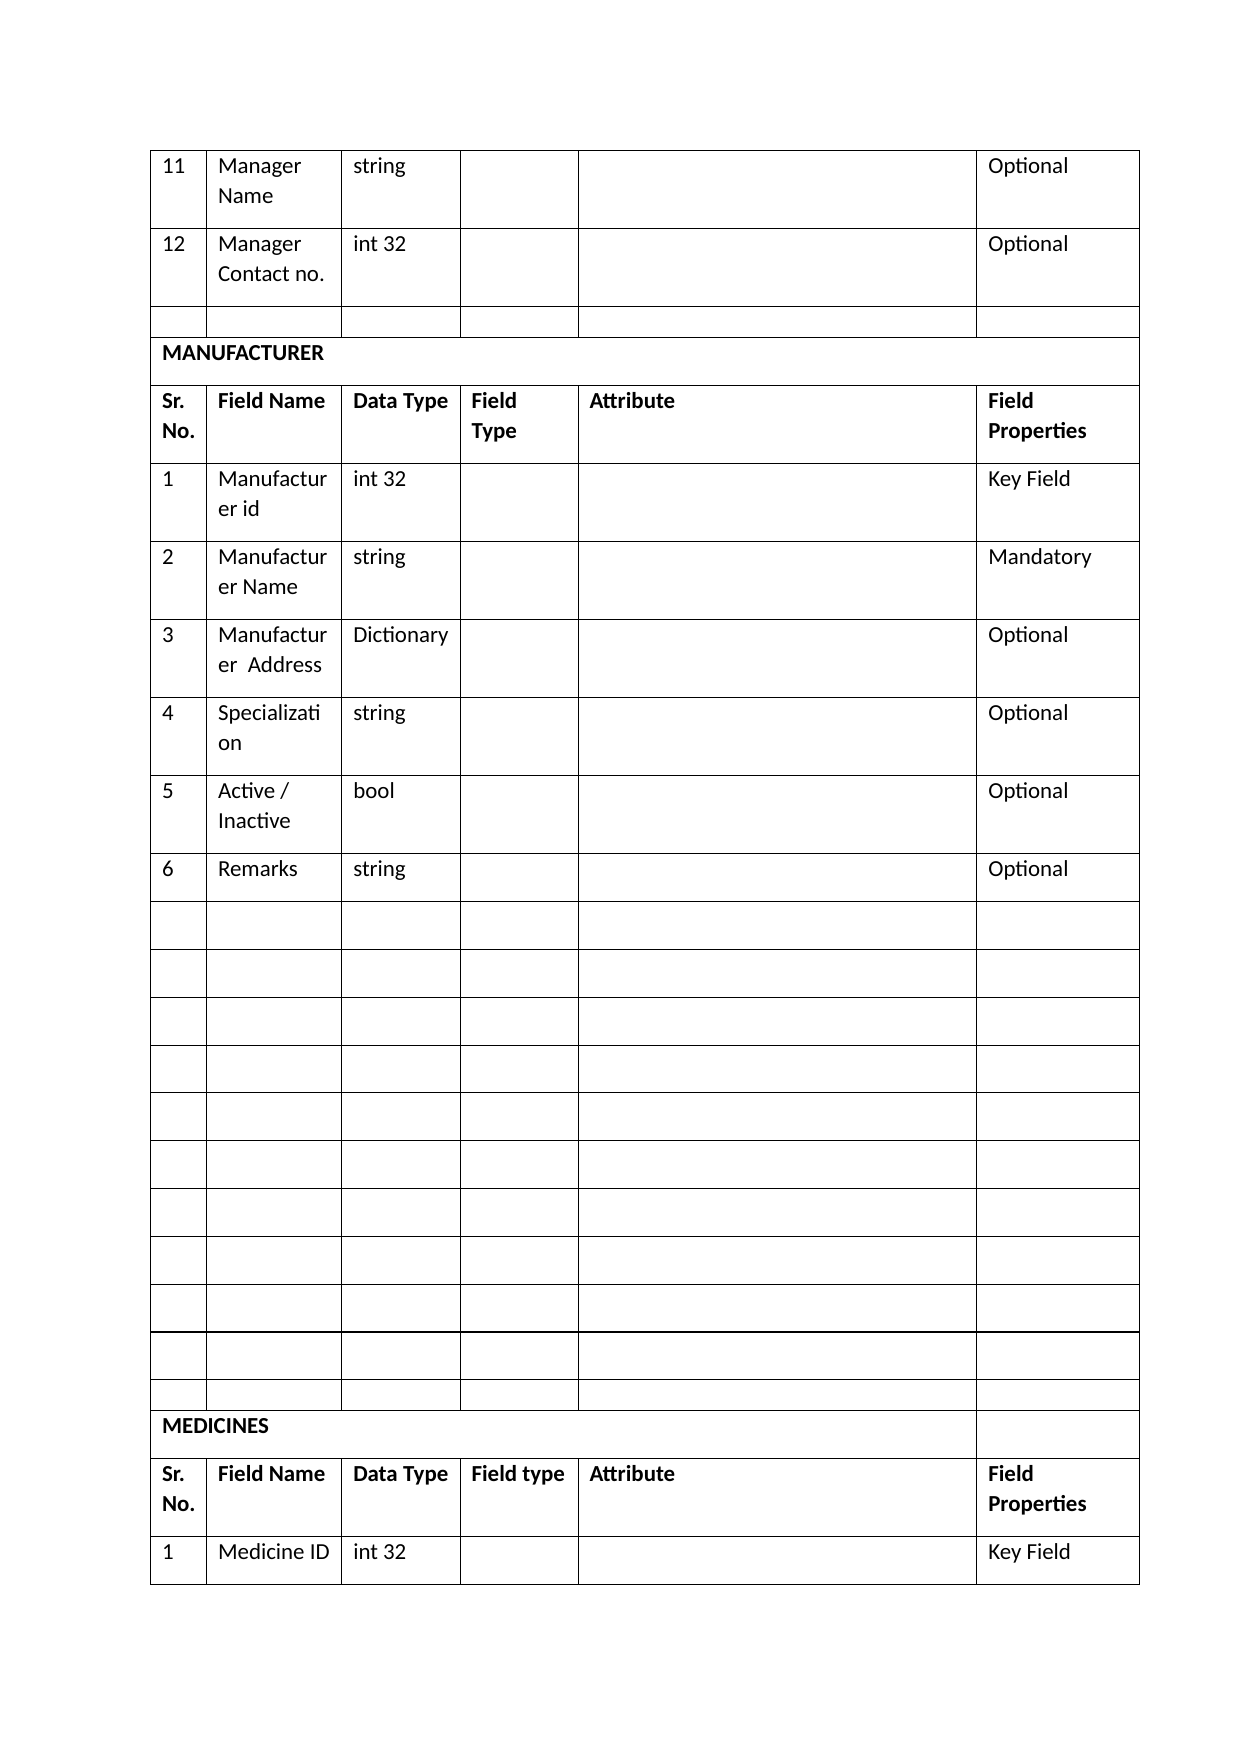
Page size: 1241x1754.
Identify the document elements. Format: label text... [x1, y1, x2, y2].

table_cell [207, 902, 341, 949]
table_cell [579, 464, 976, 541]
table_cell Manager Name [207, 151, 341, 228]
table_cell [579, 1189, 976, 1236]
table_cell [461, 854, 578, 901]
table_cell [461, 1333, 578, 1379]
table_cell [151, 950, 206, 997]
table_cell [342, 1380, 460, 1410]
table_cell [342, 1189, 460, 1236]
table_cell 4 [151, 698, 206, 775]
table_cell Field Name [207, 386, 341, 463]
table_cell Key Field [977, 464, 1139, 541]
table_cell [461, 1537, 578, 1584]
table_cell bool [342, 776, 460, 853]
table_cell [151, 1141, 206, 1188]
table_cell [151, 1333, 206, 1379]
table_cell [461, 307, 578, 337]
table_cell Specialization [207, 698, 341, 775]
table_cell 1 [151, 1537, 206, 1584]
table_cell Sr. No. [151, 1459, 206, 1536]
table_cell [207, 950, 341, 997]
table_cell [461, 776, 578, 853]
table_cell [207, 1237, 341, 1283]
table_cell [461, 542, 578, 619]
table_cell [977, 950, 1139, 997]
table_cell Attribute [579, 1459, 976, 1536]
table_cell string [342, 542, 460, 619]
table_cell Attribute [579, 386, 976, 463]
table_cell Optional [977, 854, 1139, 901]
table_cell [579, 1093, 976, 1140]
table_cell [977, 1285, 1139, 1331]
table_cell [342, 307, 460, 337]
table_cell [207, 307, 341, 337]
table_cell Active / Inactive [207, 776, 341, 853]
table_cell [151, 1380, 206, 1410]
table_cell [977, 1189, 1139, 1236]
table_cell [207, 1093, 341, 1140]
table_cell [207, 1189, 341, 1236]
table_cell 2 [151, 542, 206, 619]
table_cell [579, 950, 976, 997]
table_cell [342, 1141, 460, 1188]
table_cell [342, 1046, 460, 1092]
table_cell [461, 229, 578, 306]
table_cell 12 [151, 229, 206, 306]
table_cell Dictionary [342, 620, 460, 697]
table_cell Field type [461, 1459, 578, 1536]
table_cell Optional [977, 620, 1139, 697]
table_cell Optional [977, 698, 1139, 775]
table_cell [342, 1285, 460, 1331]
table_cell Data Type [342, 1459, 460, 1536]
table_cell [579, 307, 976, 337]
table_cell 5 [151, 776, 206, 853]
table_cell Optional [977, 151, 1139, 228]
table_cell Optional [977, 229, 1139, 306]
table_cell [461, 464, 578, 541]
table_cell [342, 998, 460, 1044]
table_cell Sr. No. [151, 386, 206, 463]
table_cell Manufacturer Name [207, 542, 341, 619]
table_cell Field Type [461, 386, 578, 463]
table_cell string [342, 151, 460, 228]
table_cell Field Properties [977, 386, 1139, 463]
table_cell [461, 1380, 578, 1410]
table_cell [579, 854, 976, 901]
table_cell [977, 1141, 1139, 1188]
table_cell [977, 1046, 1139, 1092]
table_cell [977, 1333, 1139, 1379]
table_cell Manufacturer id [207, 464, 341, 541]
table_cell [342, 902, 460, 949]
table_cell [579, 1237, 976, 1283]
table_cell [579, 229, 976, 306]
table_cell [461, 1237, 578, 1283]
table_cell [579, 776, 976, 853]
table_cell MEDICINES [151, 1411, 976, 1458]
table_cell Optional [977, 776, 1139, 853]
table_cell [579, 1285, 976, 1331]
table_cell [579, 1141, 976, 1188]
table_cell int 32 [342, 229, 460, 306]
table_cell [579, 1380, 976, 1410]
table_cell [461, 151, 578, 228]
table_cell [579, 902, 976, 949]
table_cell [342, 950, 460, 997]
table_cell [579, 1333, 976, 1379]
table_cell MANUFACTURER [151, 338, 1139, 385]
table_cell [151, 307, 206, 337]
table_cell [977, 1237, 1139, 1283]
table_cell int 32 [342, 464, 460, 541]
table_cell [579, 151, 976, 228]
table_cell Key Field [977, 1537, 1139, 1584]
table_cell [342, 1333, 460, 1379]
table_cell string [342, 854, 460, 901]
table_cell string [342, 698, 460, 775]
table_cell [461, 1046, 578, 1092]
table_cell Mandatory [977, 542, 1139, 619]
table_cell [461, 950, 578, 997]
table_cell [207, 1046, 341, 1092]
table_cell [207, 1285, 341, 1331]
table_cell [977, 1093, 1139, 1140]
table_cell [461, 1189, 578, 1236]
table_cell [207, 998, 341, 1044]
table_cell [579, 1537, 976, 1584]
table_cell Manager Contact no. [207, 229, 341, 306]
table_cell [461, 620, 578, 697]
table_cell [207, 1333, 341, 1379]
table_cell [977, 1380, 1139, 1410]
table_cell [461, 1285, 578, 1331]
table_cell [151, 1237, 206, 1283]
table_cell int 32 [342, 1537, 460, 1584]
table_cell [579, 542, 976, 619]
table_cell [207, 1141, 341, 1188]
table_cell [151, 902, 206, 949]
table_cell Manufacturer Address [207, 620, 341, 697]
table_cell [579, 1046, 976, 1092]
table_cell [977, 307, 1139, 337]
table_cell [461, 1141, 578, 1188]
table_cell [579, 998, 976, 1044]
table_cell Remarks [207, 854, 341, 901]
table_cell 1 [151, 464, 206, 541]
table_cell 11 [151, 151, 206, 228]
table_cell [342, 1237, 460, 1283]
table_cell [579, 620, 976, 697]
table_cell Medicine ID [207, 1537, 341, 1584]
table_cell Field Name [207, 1459, 341, 1536]
table_cell [461, 1093, 578, 1140]
table_cell 3 [151, 620, 206, 697]
table_cell [207, 1380, 341, 1410]
table_cell [151, 1285, 206, 1331]
table_cell [977, 1411, 1139, 1458]
table_cell [151, 1189, 206, 1236]
table_cell Field Properties [977, 1459, 1139, 1536]
table_cell [461, 902, 578, 949]
table_cell [977, 998, 1139, 1044]
table_cell Data Type [342, 386, 460, 463]
table_cell [342, 1093, 460, 1140]
table_cell [151, 1046, 206, 1092]
table_cell [151, 1093, 206, 1140]
table_cell [977, 902, 1139, 949]
table_cell 6 [151, 854, 206, 901]
table_cell [151, 998, 206, 1044]
table_cell [461, 998, 578, 1044]
table_cell [579, 698, 976, 775]
table_cell [461, 698, 578, 775]
